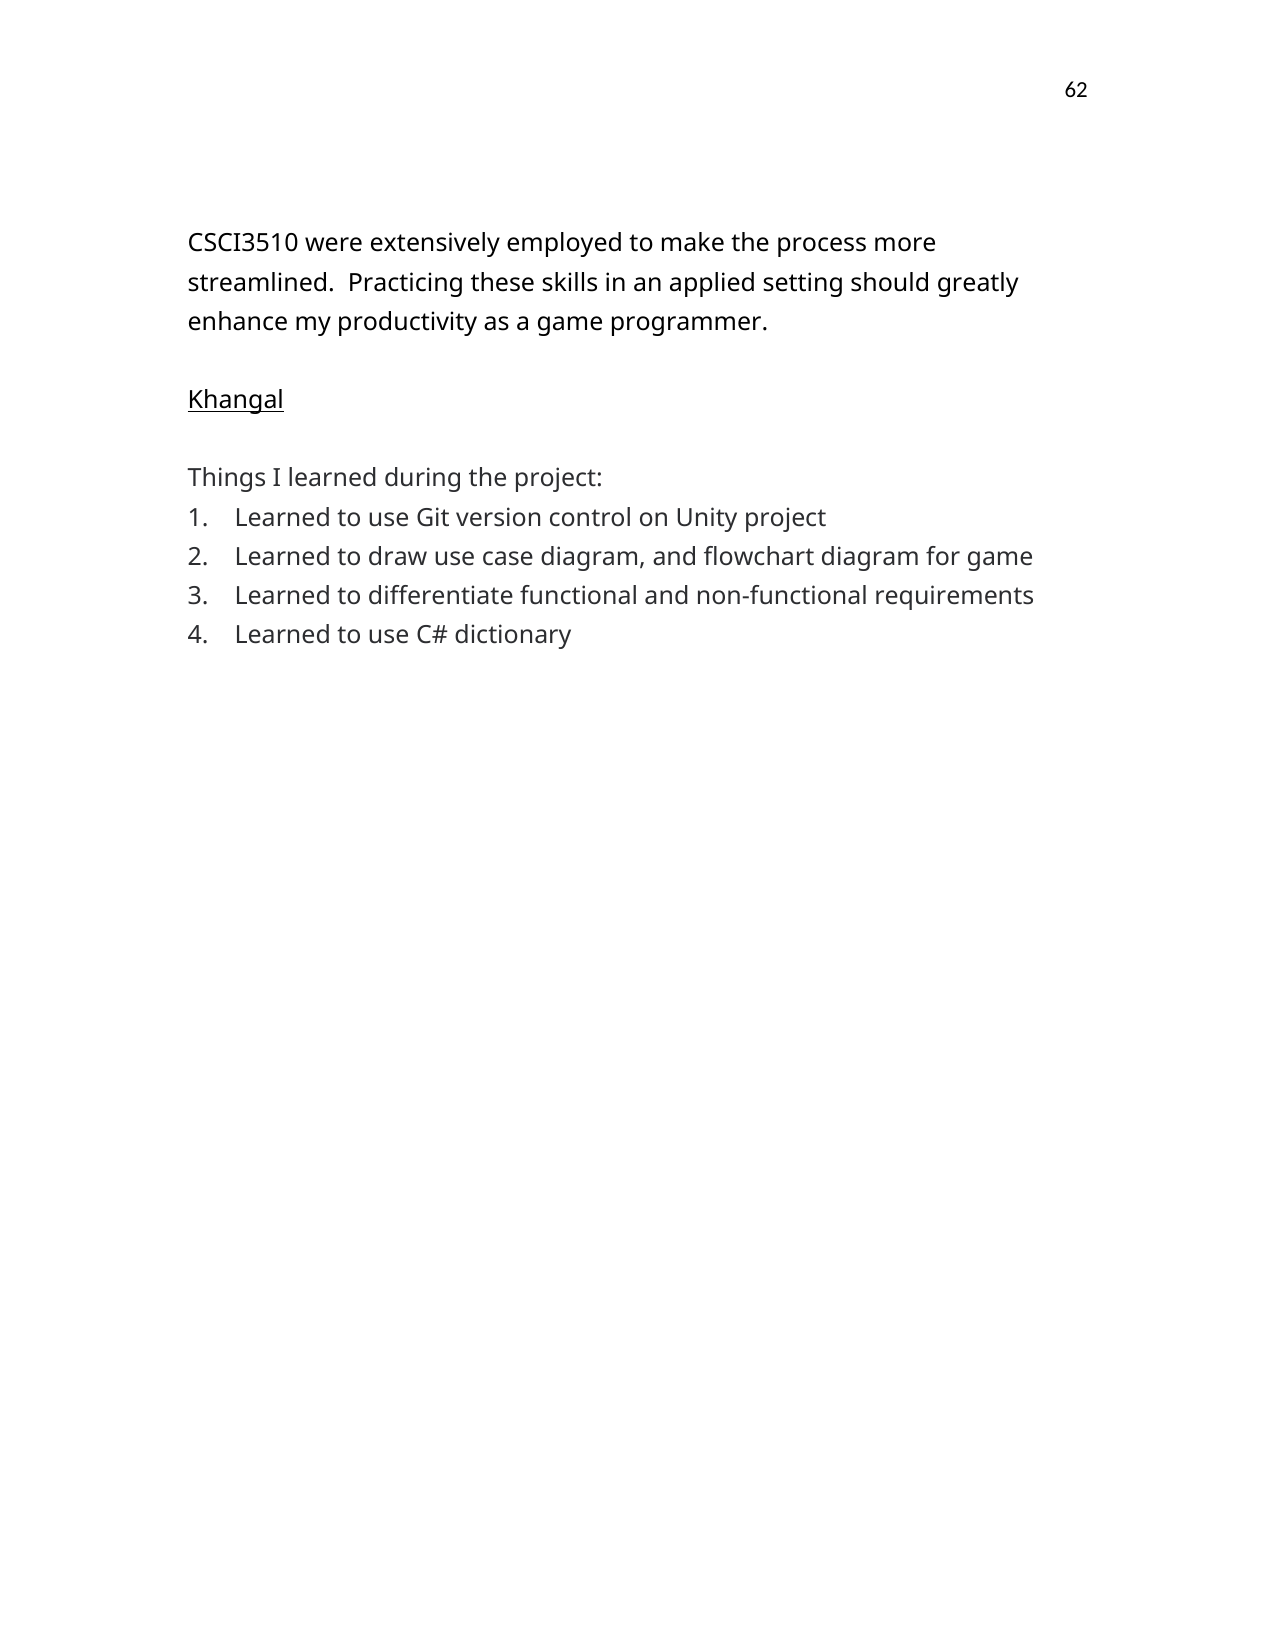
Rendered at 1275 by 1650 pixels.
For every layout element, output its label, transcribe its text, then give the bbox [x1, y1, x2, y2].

text Khangal [187, 382, 1087, 416]
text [187, 225, 1087, 337]
text Things I learned during the project: 1. Learned to use Git version control on Unity project 2. Learned to draw use case diagram, and flowchart diagram for game 3. Learned to differentiate functional and non-functional requirements 4. Learned to use C# dictionary [187, 460, 1087, 651]
